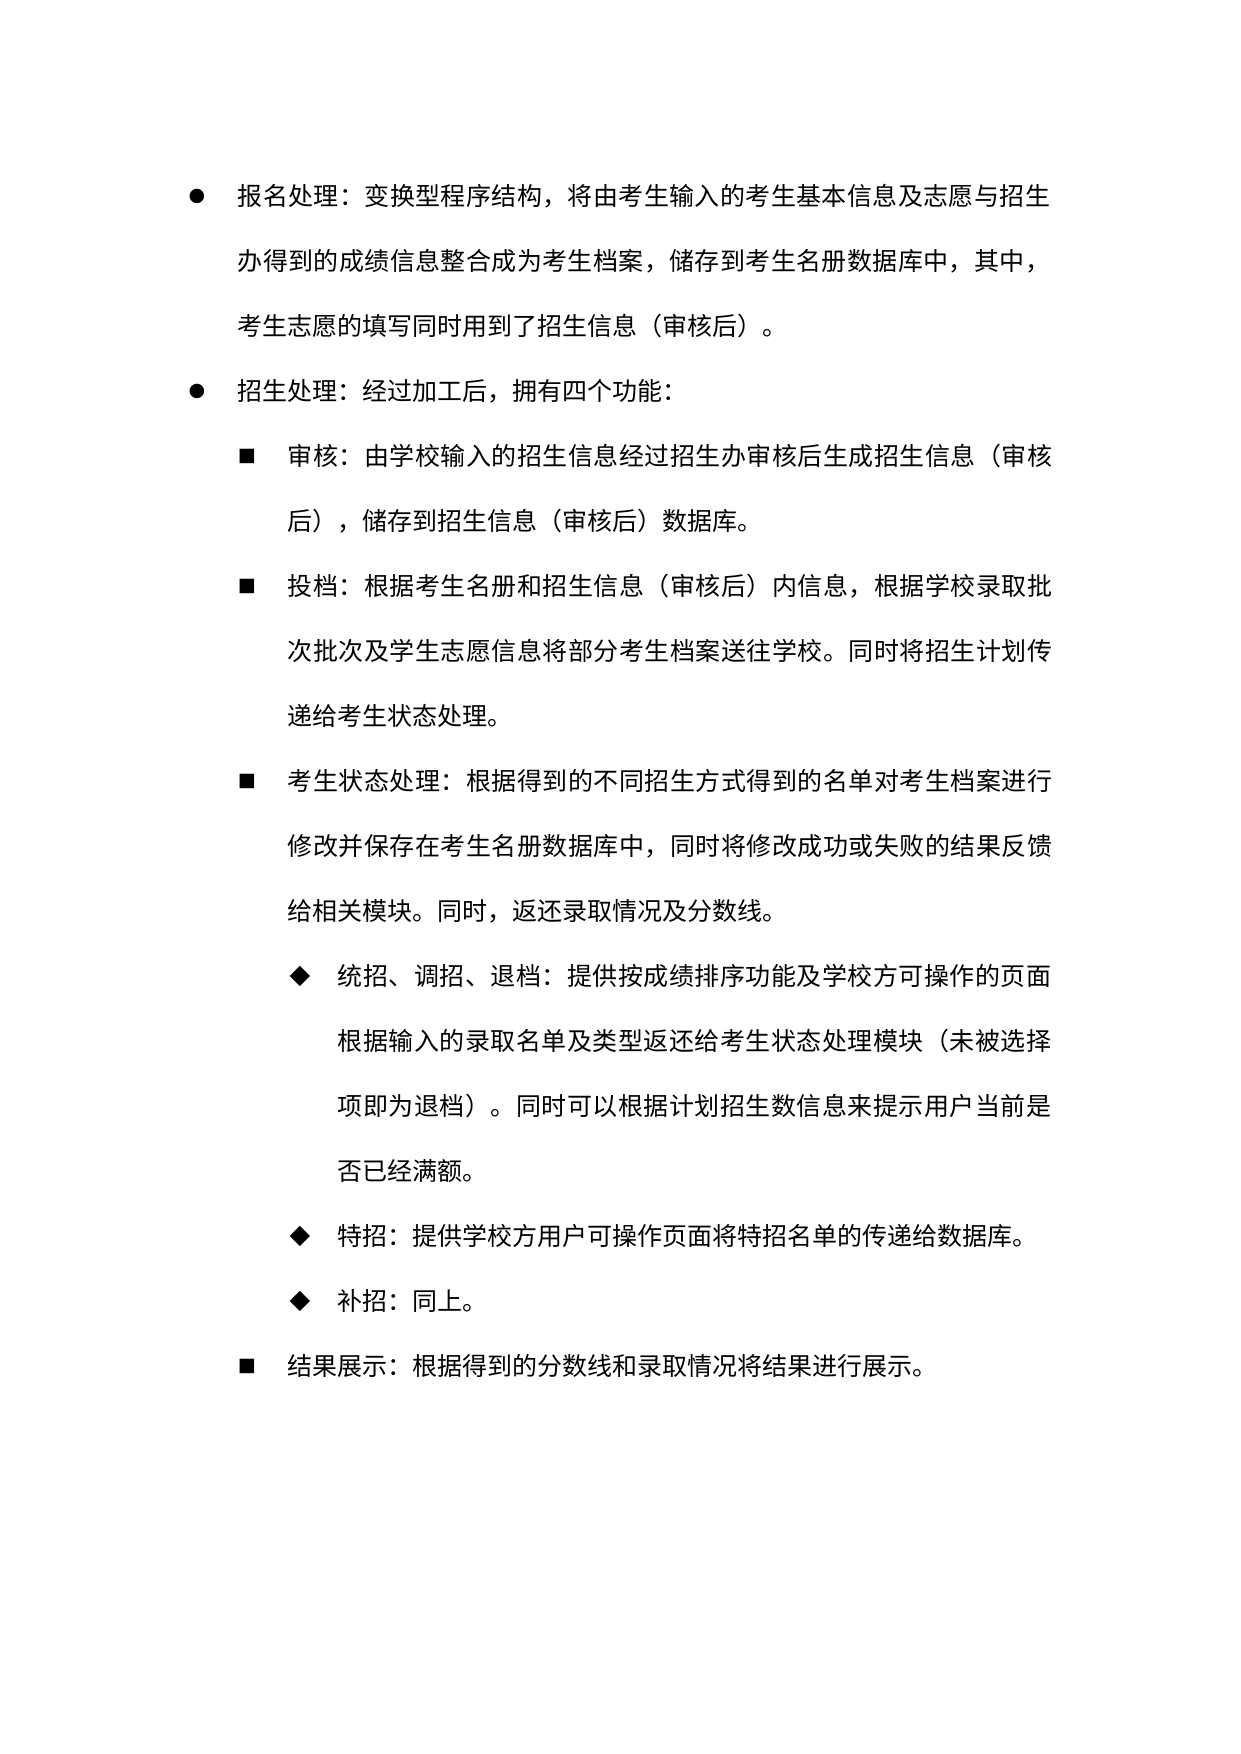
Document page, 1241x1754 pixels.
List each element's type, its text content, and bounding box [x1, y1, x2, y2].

list 投档：根据考生名册和招生信息（审核后）内信息，根据学校录取批次批次及学生志愿信息将部分考生档案送往学校。同时将招生计划传递给考生状态处理。 [237, 552, 1053, 747]
list 特招：提供学校方用户可操作页面将特招名单的传递给数据库。 [287, 1202, 1053, 1267]
list 结果展示：根据得到的分数线和录取情况将结果进行展示。 [237, 1332, 1053, 1397]
list 审核：由学校输入的招生信息经过招生办审核后生成招生信息（审核后），储存到招生信息（审核后）数据库。 [237, 422, 1053, 552]
list 报名处理：变换型程序结构，将由考生输入的考生基本信息及志愿与招生办得到的成绩信息整合成为考生档案，储存到考生名册数据库中，其中，考生志愿的填写同时用到了招生信息（审核后）。 [187, 162, 1053, 357]
list 统招、调招、退档：提供按成绩排序功能及学校方可操作的页面，根据输入的录取名单及类型返还给考生状态处理模块（未被选择项即为退档）。同时可以根据计划招生数信息来提示用户当前是否已经满额。 [287, 942, 1053, 1202]
list 招生处理：经过加工后，拥有四个功能： [187, 357, 1053, 422]
list 考生状态处理：根据得到的不同招生方式得到的名单对考生档案进行修改并保存在考生名册数据库中，同时将修改成功或失败的结果反馈给相关模块。同时，返还录取情况及分数线。 [237, 747, 1053, 942]
list 补招：同上。 [287, 1267, 1053, 1332]
